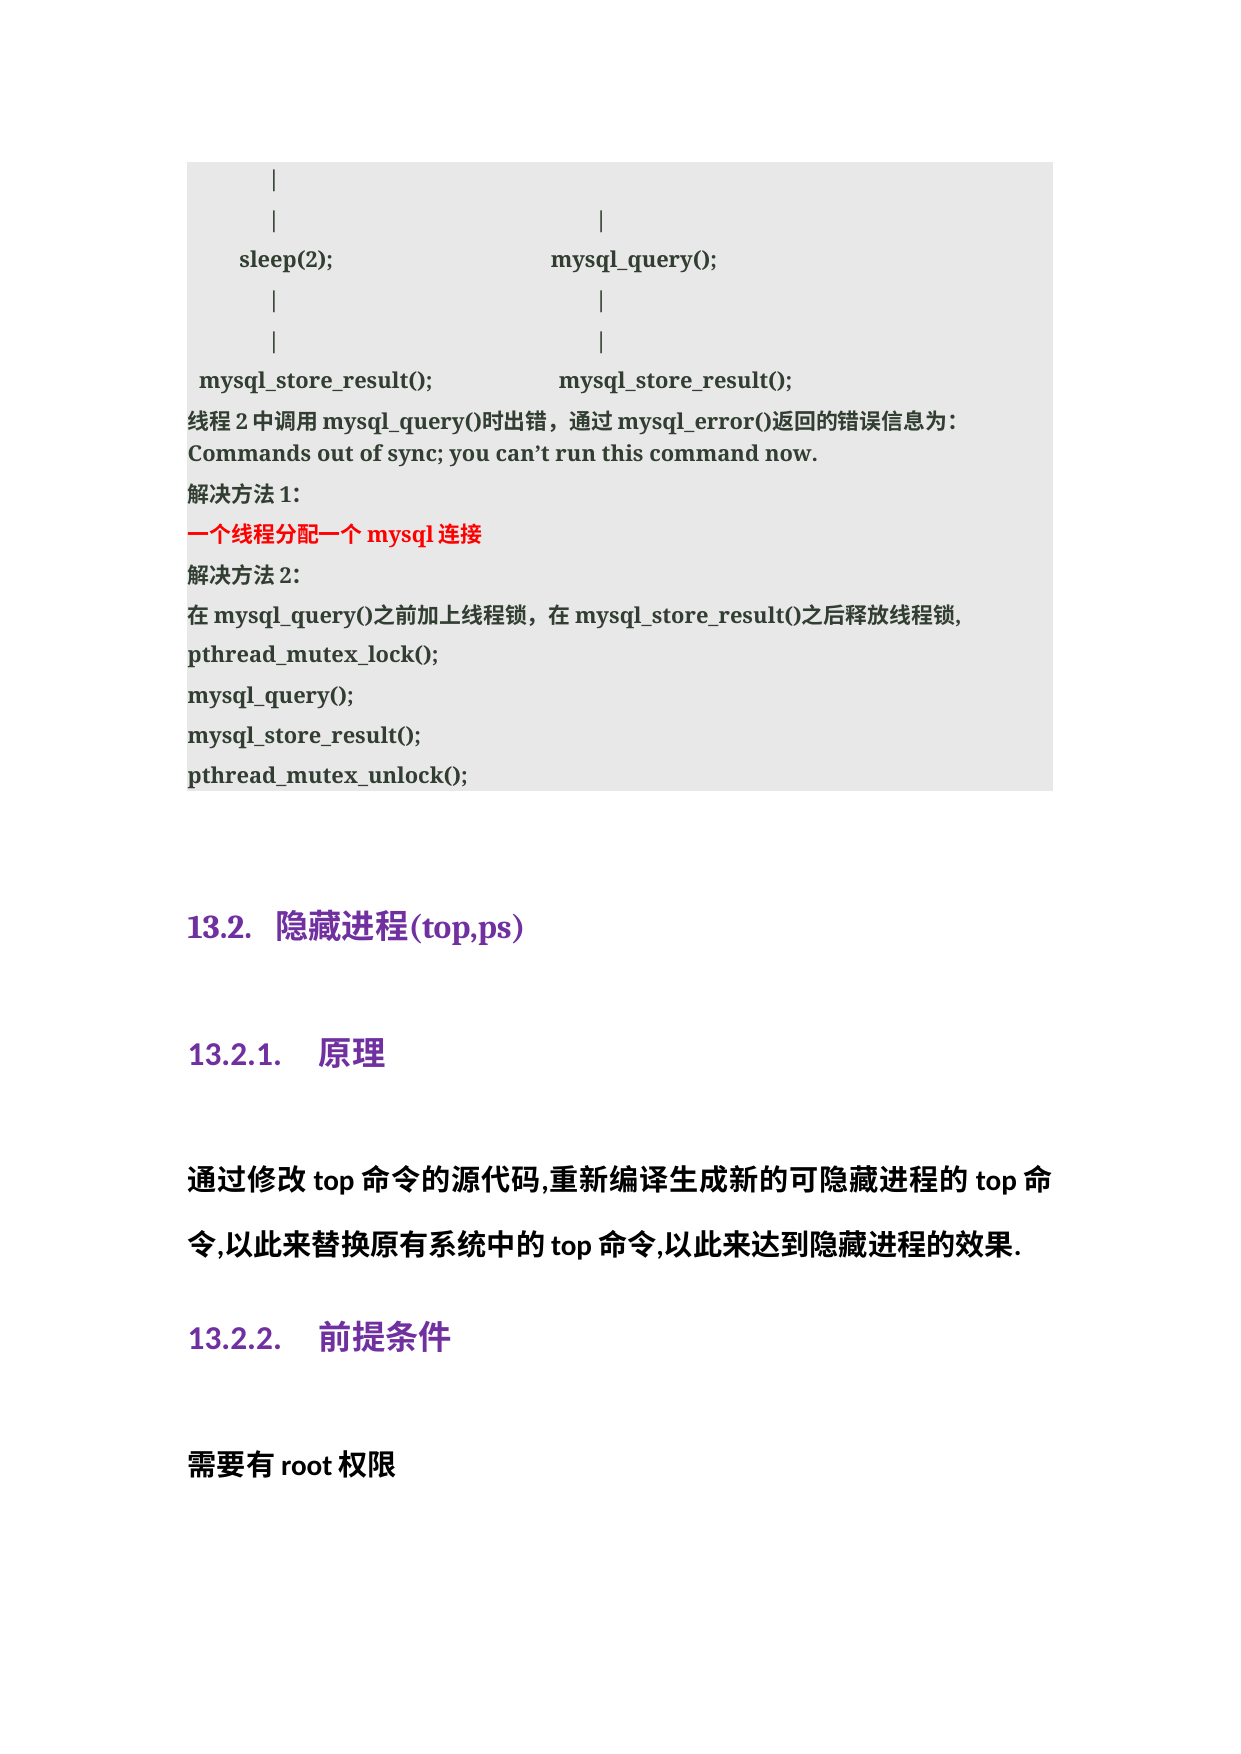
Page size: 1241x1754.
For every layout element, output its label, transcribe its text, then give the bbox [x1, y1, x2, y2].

subtitle 原理 [187, 1018, 1053, 1083]
text 在mysql_query()之前加上线程锁，在mysql_store_result()之后释放线程锁, [187, 598, 1053, 630]
text 需要有root权限 [187, 1430, 1053, 1495]
text 通过修改top命令的源代码,重新编译生成新的可隐藏进程的top命令,以此来替换原有系统中的top命令,以此来达到隐藏进程的效果. [187, 1146, 1053, 1276]
text 解决方法1： [187, 477, 1053, 509]
text mysql_store_result(); [187, 718, 1053, 751]
text | | [187, 202, 1053, 235]
subtitle 隐藏进程(top,ps) [187, 891, 1053, 956]
text pthread_mutex_unlock(); [187, 759, 1053, 791]
text sleep(2); mysql_query(); [187, 243, 1053, 275]
text | | [187, 283, 1053, 315]
text pthread_mutex_lock(); [187, 638, 1053, 670]
text mysql_store_result(); mysql_store_result(); [187, 363, 1053, 396]
text 一个线程分配一个mysql连接 [187, 517, 1053, 549]
text 线程2中调用mysql_query()时出错，通过mysql_error()返回的错误信息为：Commands out of sync; you can’t run this command now. [187, 404, 1053, 469]
text | | [187, 323, 1053, 356]
subtitle 前提条件 [187, 1303, 1053, 1368]
text 解决方法2： [187, 557, 1053, 590]
text | [187, 162, 1053, 194]
text mysql_query(); [187, 678, 1053, 711]
